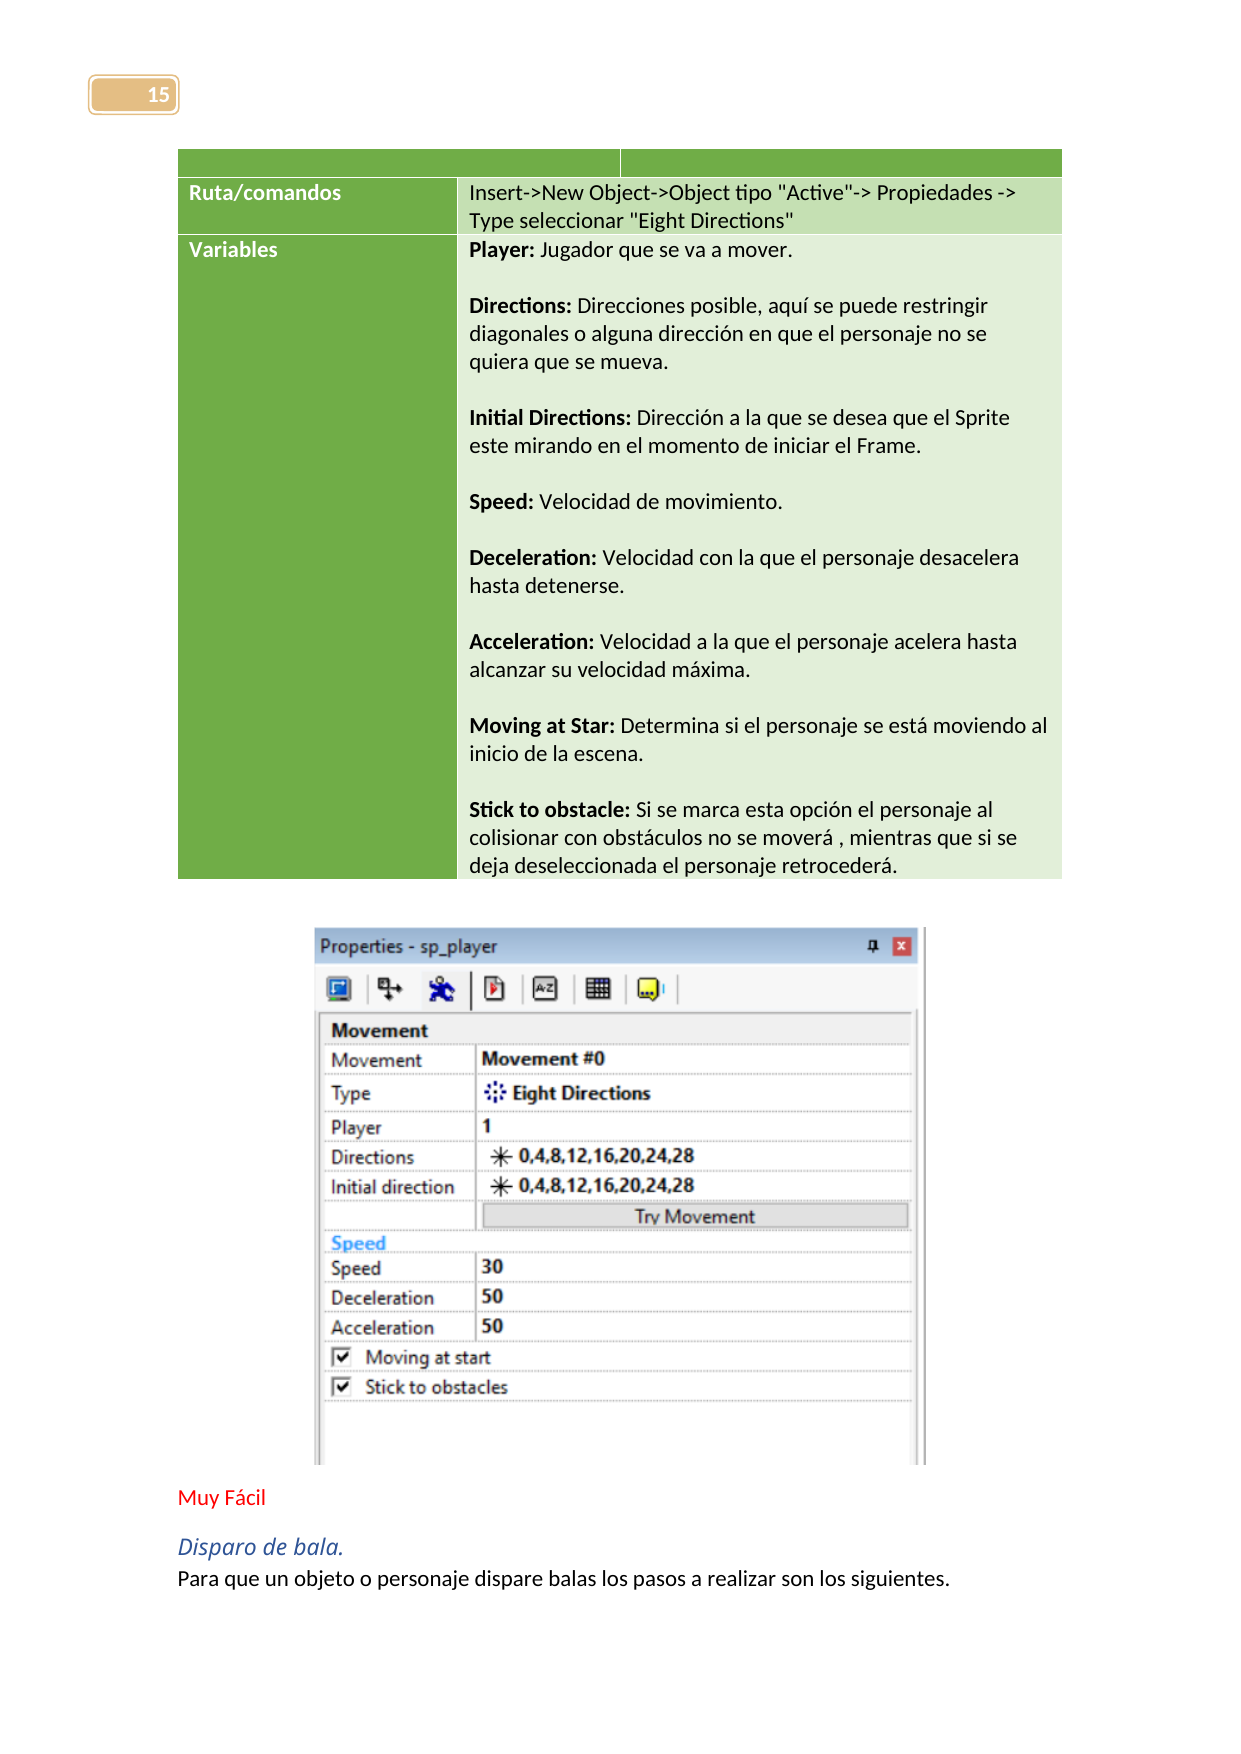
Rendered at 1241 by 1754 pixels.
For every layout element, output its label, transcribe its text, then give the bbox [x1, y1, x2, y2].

text Muy Fácil [177, 1483, 1063, 1512]
table_header [621, 149, 1062, 177]
picture [314, 927, 926, 1465]
table_cell Ruta/comandos [178, 178, 457, 234]
subtitle Disparo de bala. [177, 1530, 1063, 1562]
table_cell Variables [178, 235, 457, 879]
table_cell Player: Jugador que se va a mover. Directions: Direcciones posible, aquí se puede restringir diagonales o alguna dirección en que el personaje no se quiera que se mueva. Initial Directions: Dirección a la que se desea que el Sprite este mirando en el momento de iniciar el Frame. Speed: Velocidad de movimiento. Deceleration: Velocidad con la que el personaje desacelera hasta detenerse. Acceleration: Velocidad a la que el personaje acelera hasta alcanzar su velocidad máxima. Moving at Star: Determina si el personaje se está moviendo al inicio de la escena. Stick to obstacle: Si se marca esta opción el personaje al colisionar con obstáculos no se moverá , mientras que si se deja deseleccionada el personaje retrocederá. [458, 235, 1062, 879]
text Para que un objeto o personaje dispare balas los pasos a realizar son los siguientes. [177, 1564, 1063, 1592]
table_header [178, 149, 620, 177]
table_cell Insert->New Object->Object tipo "Active"-> Propiedades -> Type seleccionar "Eight Directions" [458, 178, 1062, 234]
